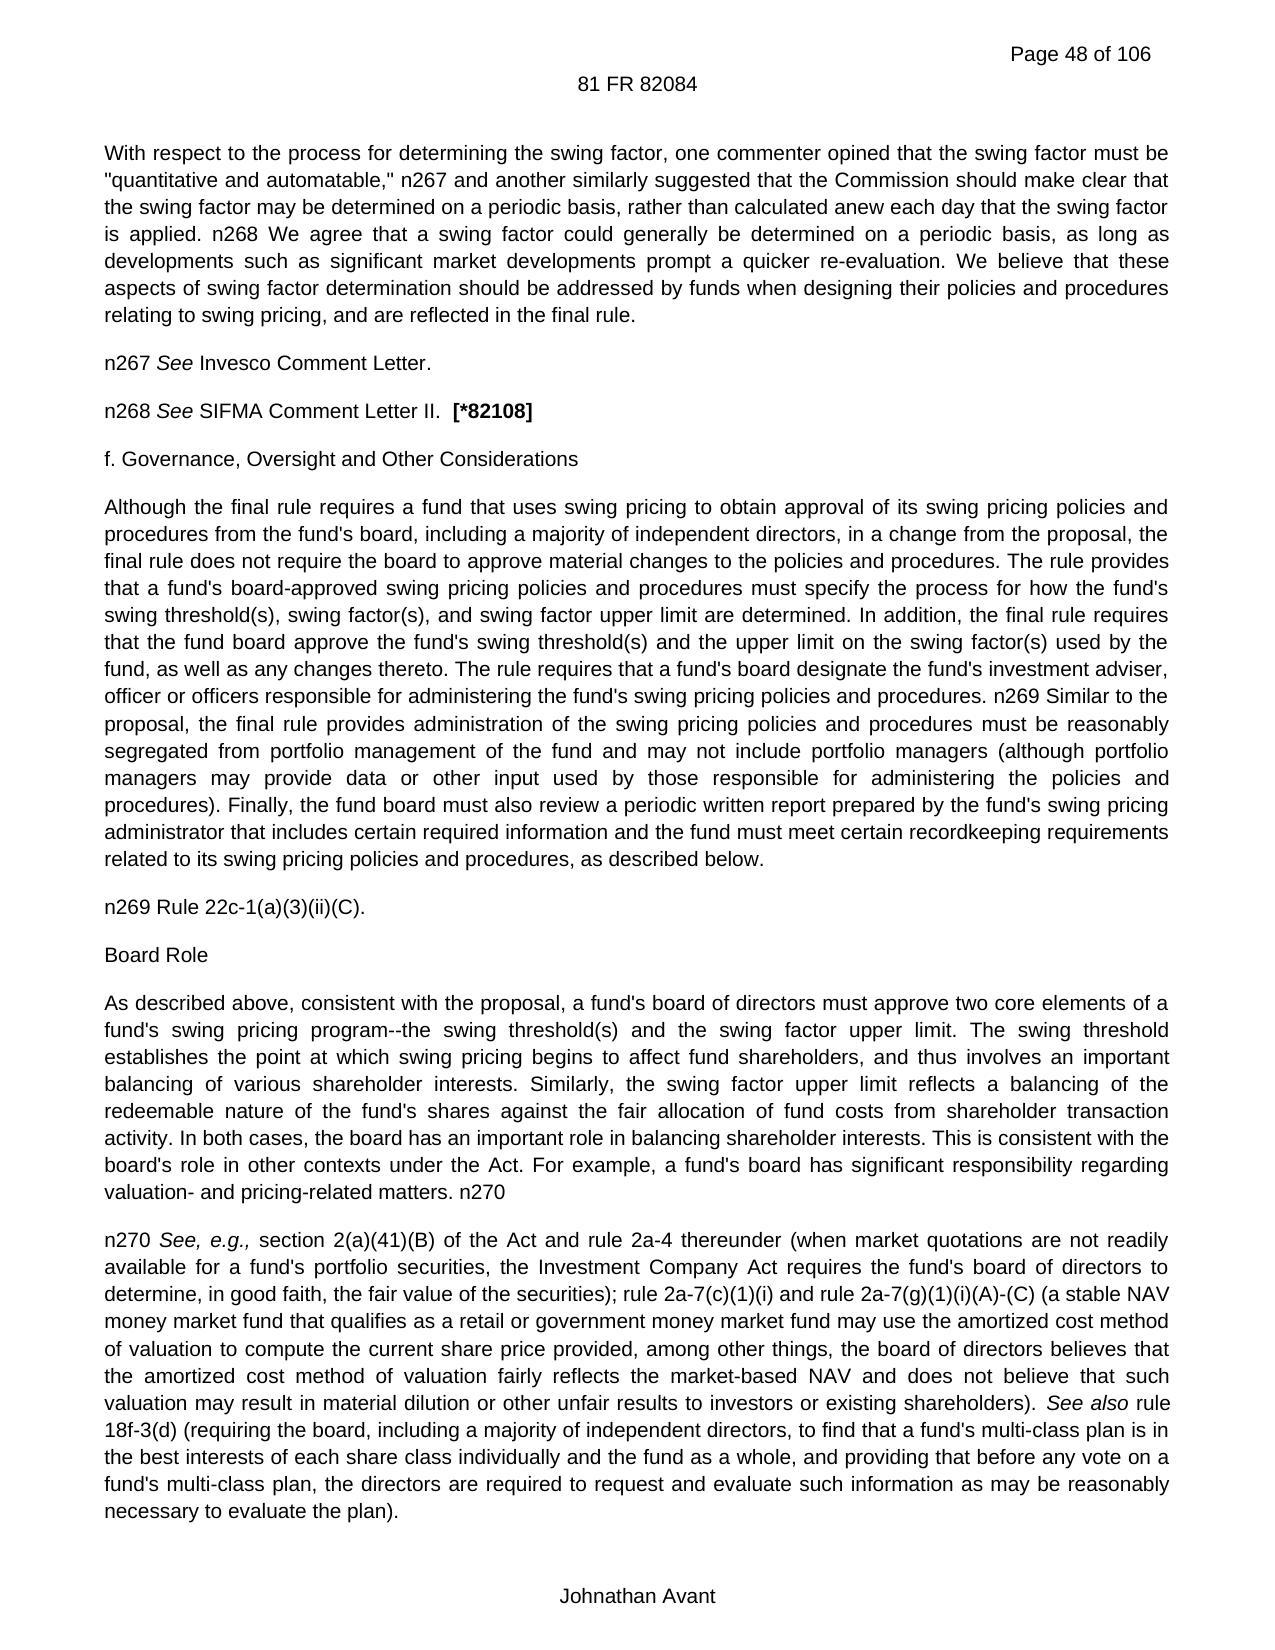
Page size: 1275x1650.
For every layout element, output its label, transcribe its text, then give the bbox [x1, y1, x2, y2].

text n270 See, e.g., section 2(a)(41)(B) of the Act and rule 2a-4 thereunder (when market quotations are not readily available for a fund's portfolio securities, the Investment Company Act requires the fund's board of directors to determine, in good faith, the fair value of the securities); rule 2a-7(c)(1)(i) and rule 2a-7(g)(1)(i)(A)-(C) (a stable NAV money market fund that qualifies as a retail or government money market fund may use the amortized cost method of valuation to compute the current share price provided, among other things, the board of directors believes that the amortized cost method of valuation fairly reflects the market-based NAV and does not believe that such valuation may result in material dilution or other unfair results to investors or existing shareholders). See also rule 18f-3(d) (requiring the board, including a majority of independent directors, to find that a fund's multi-class plan is in the best interests of each share class individually and the fund as a whole, and providing that before any vote on a fund's multi-class plan, the directors are required to request and evaluate such information as may be reasonably necessary to evaluate the plan). [104, 1225, 1171, 1523]
text With respect to the process for determining the swing factor, one commenter opined that the swing factor must be "quantitative and automatable," n267 and another similarly suggested that the Commission should make clear that the swing factor may be determined on a periodic basis, rather than calculated anew each day that the swing factor is applied. n268 We agree that a swing factor could generally be determined on a periodic basis, as long as developments such as significant market developments prompt a quicker re-evaluation. We believe that these aspects of swing factor determination should be addressed by funds when designing their policies and procedures relating to swing pricing, and are reflected in the final rule. [104, 137, 1171, 327]
text Board Role [104, 939, 1171, 967]
text As described above, consistent with the proposal, a fund's board of directors must approve two core elements of a fund's swing pricing program--the swing threshold(s) and the swing factor upper limit. The swing threshold establishes the point at which swing pricing begins to affect fund shareholders, and thus involves an important balancing of various shareholder interests. Similarly, the swing factor upper limit reflects a balancing of the redeemable nature of the fund's shares against the fair allocation of fund costs from shareholder transaction activity. In both cases, the board has an important role in balancing shareholder interests. This is consistent with the board's role in other contexts under the Act. For example, a fund's board has significant responsibility regarding valuation- and pricing-related matters. n270 [104, 987, 1171, 1204]
text f. Governance, Oversight and Other Considerations [104, 444, 1171, 471]
text n267 See Invesco Comment Letter. [104, 348, 1171, 375]
text Although the final rule requires a fund that uses swing pricing to obtain approval of its swing pricing policies and procedures from the fund's board, including a majority of independent directors, in a change from the proposal, the final rule does not require the board to approve material changes to the policies and procedures. The rule provides that a fund's board-approved swing pricing policies and procedures must specify the process for how the fund's swing threshold(s), swing factor(s), and swing factor upper limit are determined. In addition, the final rule requires that the fund board approve the fund's swing threshold(s) and the upper limit on the swing factor(s) used by the fund, as well as any changes thereto. The rule requires that a fund's board designate the fund's investment adviser, officer or officers responsible for administering the fund's swing pricing policies and procedures. n269 Similar to the proposal, the final rule provides administration of the swing pricing policies and procedures must be reasonably segregated from portfolio management of the fund and may not include portfolio managers (although portfolio managers may provide data or other input used by those responsible for administering the policies and procedures). Finally, the fund board must also review a periodic written report prepared by the fund's swing pricing administrator that includes certain required information and the fund must meet certain recordkeeping requirements related to its swing pricing policies and procedures, as described below. [104, 492, 1171, 871]
text n268 See SIFMA Comment Letter II. [*82108] [104, 396, 1171, 423]
text n269 Rule 22c-1(a)(3)(ii)(C). [104, 892, 1171, 919]
